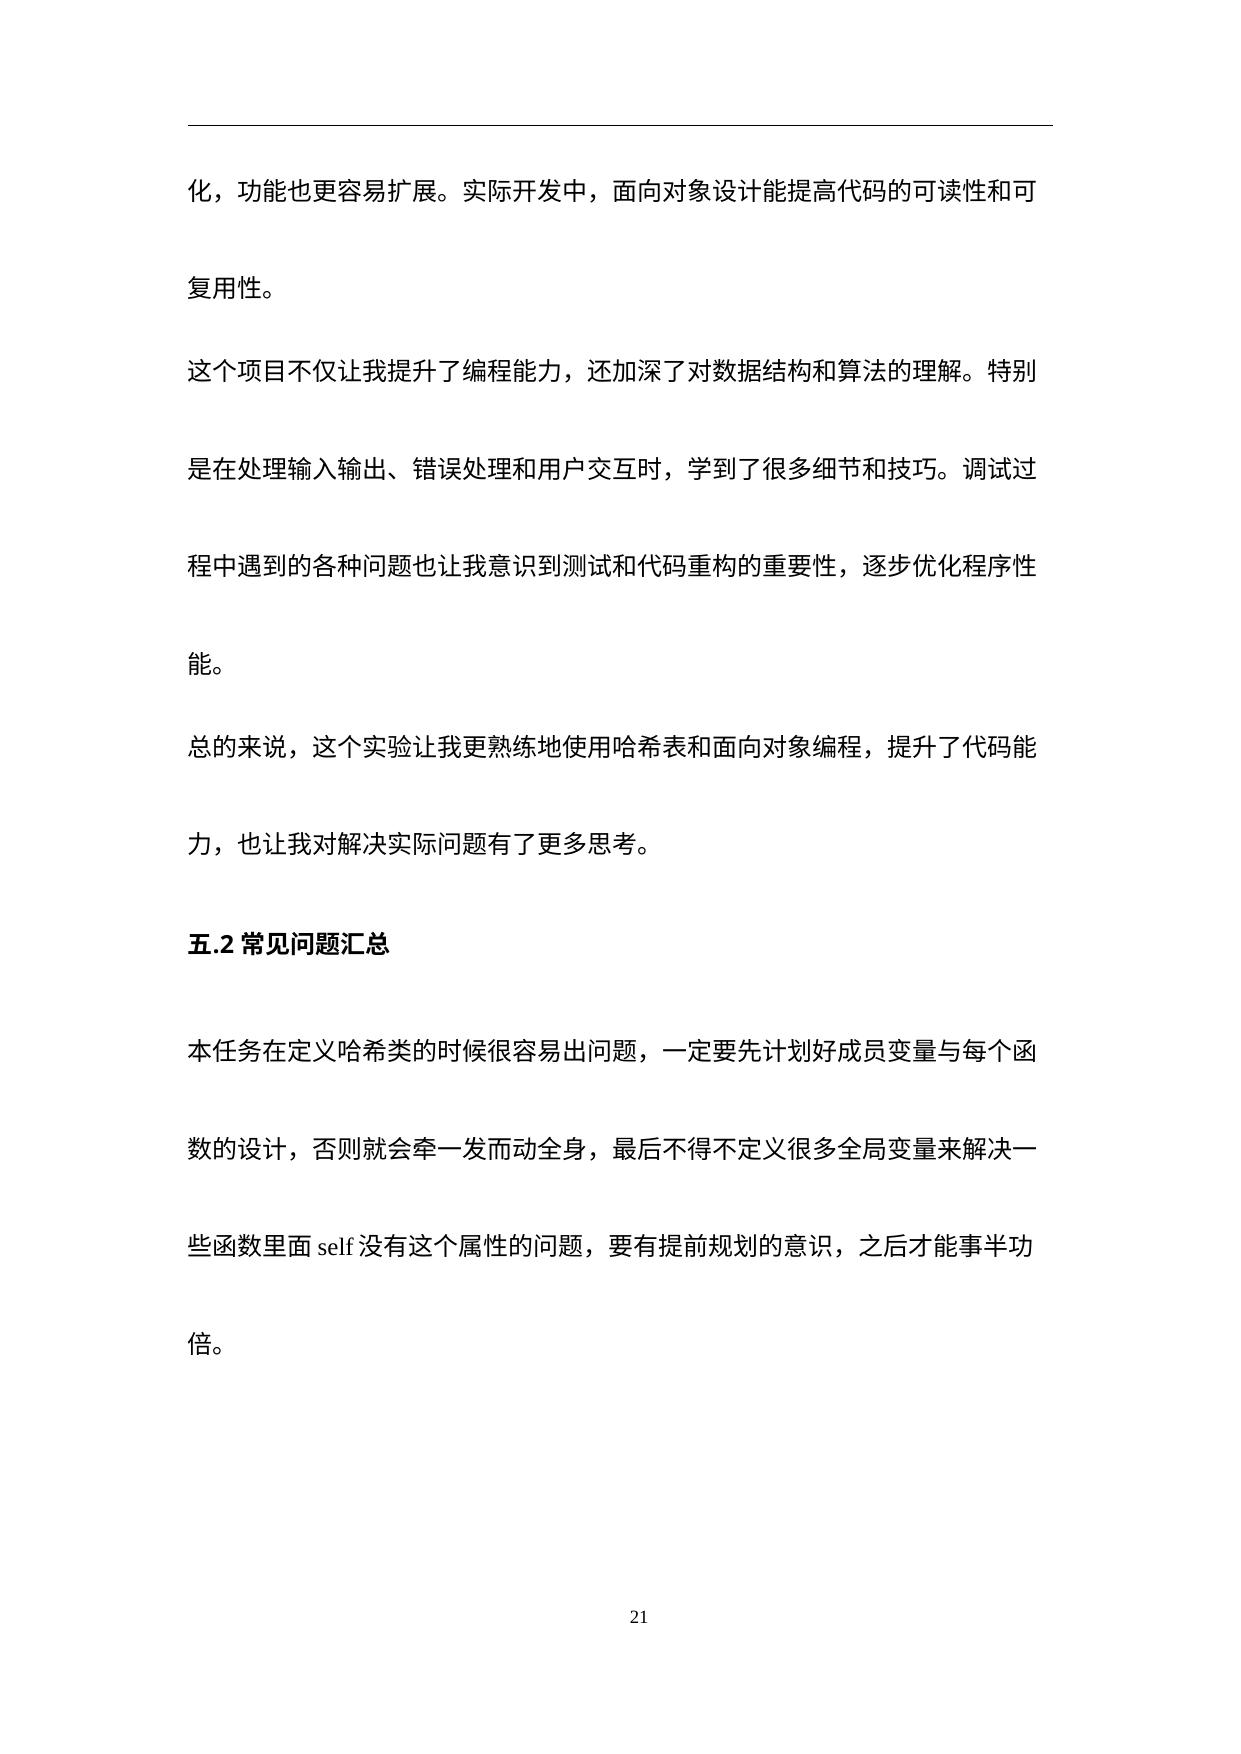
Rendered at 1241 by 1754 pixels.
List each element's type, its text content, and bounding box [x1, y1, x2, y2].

subtitle 常见问题汇总 [187, 910, 1053, 975]
text 这个项目不仅让我提升了编程能力，还加深了对数据结构和算法的理解。特别是在处理输入输出、错误处理和用户交互时，学到了很多细节和技巧。调试过程中遇到的各种问题也让我意识到测试和代码重构的重要性，逐步优化程序性能。 [187, 337, 1053, 695]
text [187, 157, 1053, 319]
text 本任务在定义哈希类的时候很容易出问题，一定要先计划好成员变量与每个函数的设计，否则就会牵一发而动全身，最后不得不定义很多全局变量来解决一些函数里面self没有这个属性的问题，要有提前规划的意识，之后才能事半功倍。 [187, 1017, 1053, 1375]
text 总的来说，这个实验让我更熟练地使用哈希表和面向对象编程，提升了代码能力，也让我对解决实际问题有了更多思考。 [187, 713, 1053, 875]
